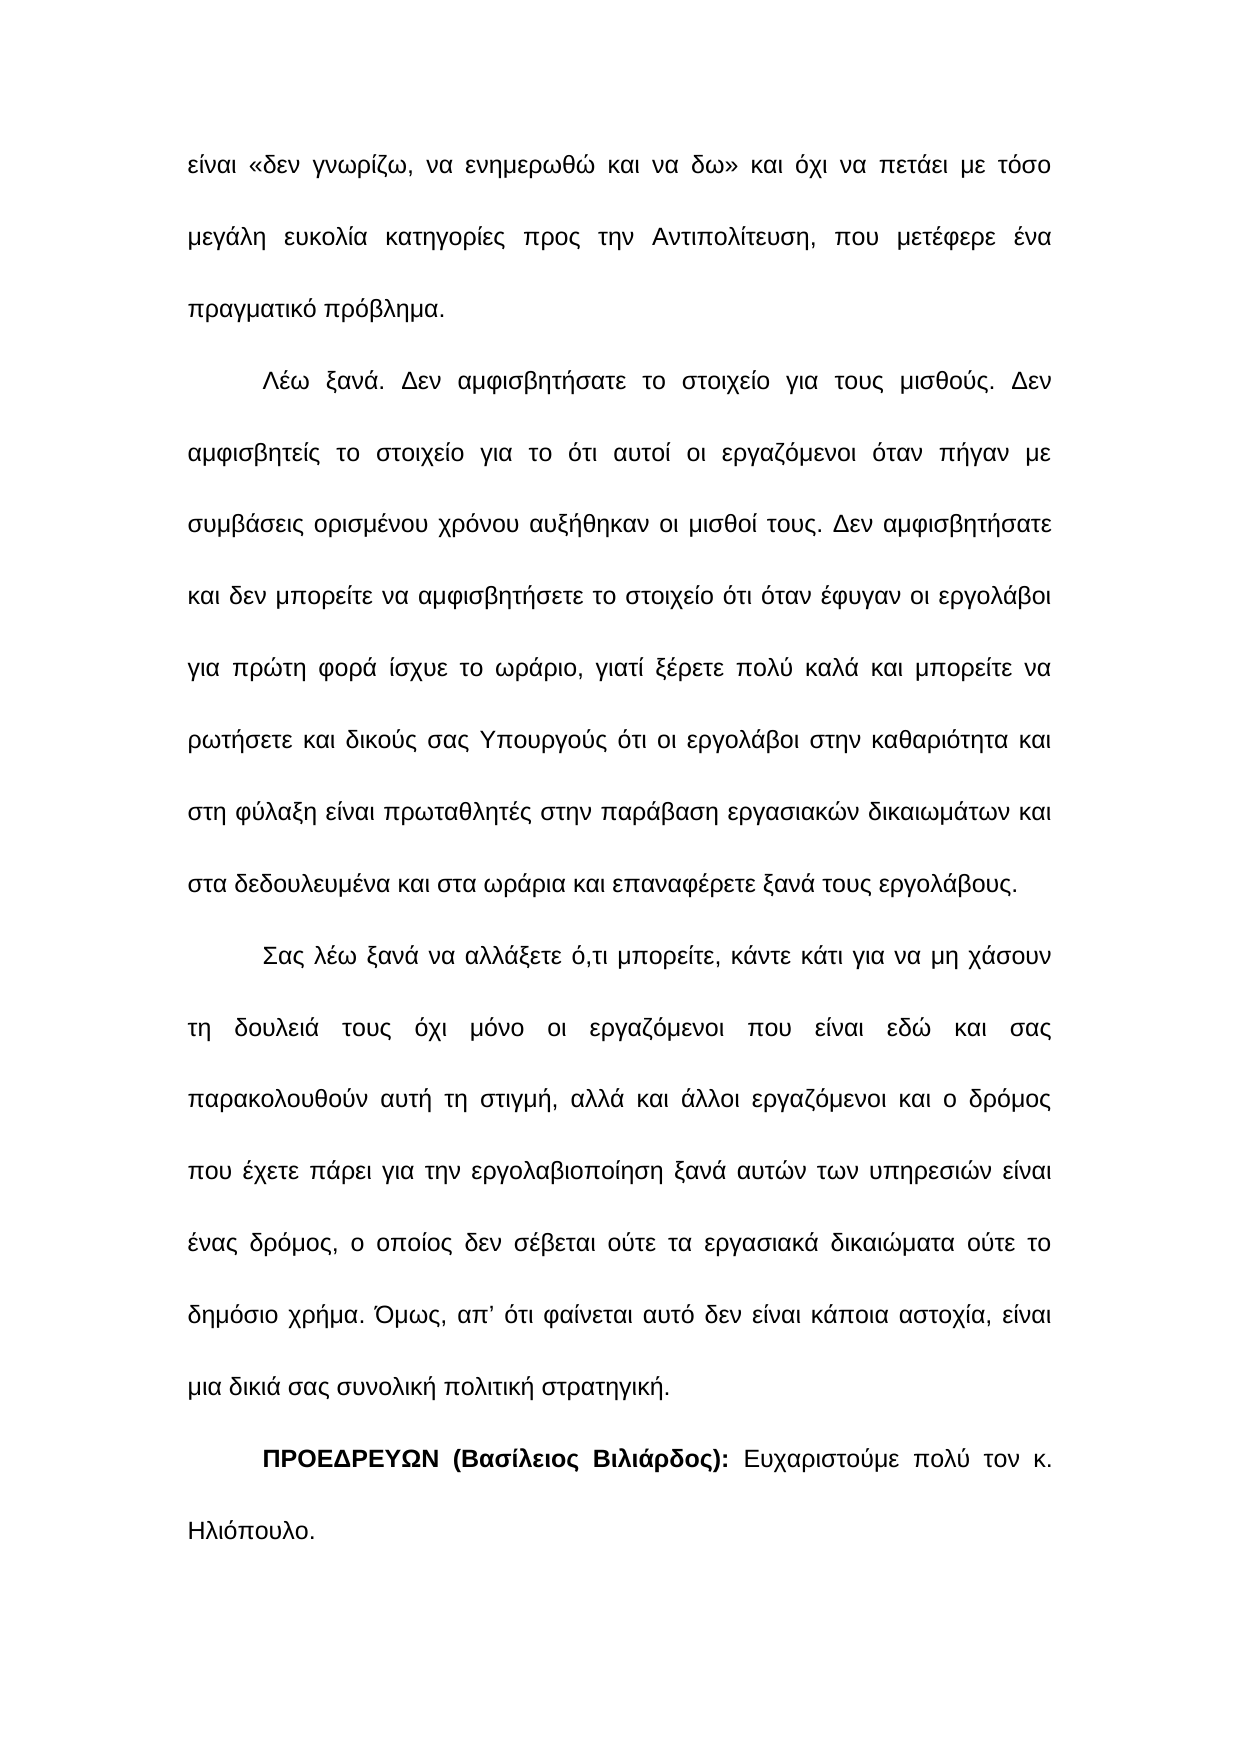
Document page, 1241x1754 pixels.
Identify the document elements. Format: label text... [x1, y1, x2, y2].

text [187, 150, 1053, 322]
text ΠΡΟΕΔΡΕΥΩΝ (Βασίλειος Βιλιάρδος): Ευχαριστούμε πολύ τον κ. Ηλιόπουλο. [187, 1444, 1053, 1544]
text Σας λέω ξανά να αλλάξετε ό,τι μπορείτε, κάντε κάτι για να μη χάσουν τη δουλειά τους όχι μόνο οι εργαζόμενοι που είναι εδώ και σας παρακολουθούν αυτή τη στιγμή, αλλά και άλλοι εργαζόμενοι και ο δρόμος που έχετε πάρει για την εργολαβιοποίηση ξανά αυτών των υπηρεσιών είναι ένας δρόμος, ο οποίος δεν σέβεται ούτε τα εργασιακά δικαιώματα ούτε το δημόσιο χρήμα. Όμως, απ’ ότι φαίνεται αυτό δεν είναι κάποια αστοχία, είναι μια δικιά σας συνολική πολιτική στρατηγική. [187, 941, 1053, 1401]
text Λέω ξανά. Δεν αμφισβητήσατε το στοιχείο για τους μισθούς. Δεν αμφισβητείς το στοιχείο για το ότι αυτοί οι εργαζόμενοι όταν πήγαν με συμβάσεις ορισμένου χρόνου αυξήθηκαν οι μισθοί τους. Δεν αμφισβητήσατε και δεν μπορείτε να αμφισβητήσετε το στοιχείο ότι όταν έφυγαν οι εργολάβοι για πρώτη φορά ίσχυε το ωράριο, γιατί ξέρετε πολύ καλά και μπορείτε να ρωτήσετε και δικούς σας Υπουργούς ότι οι εργολάβοι στην καθαριότητα και στη φύλαξη είναι πρωταθλητές στην παράβαση εργασιακών δικαιωμάτων και στα δεδουλευμένα και στα ωράρια και επαναφέρετε ξανά τους εργολάβους. [187, 366, 1053, 897]
